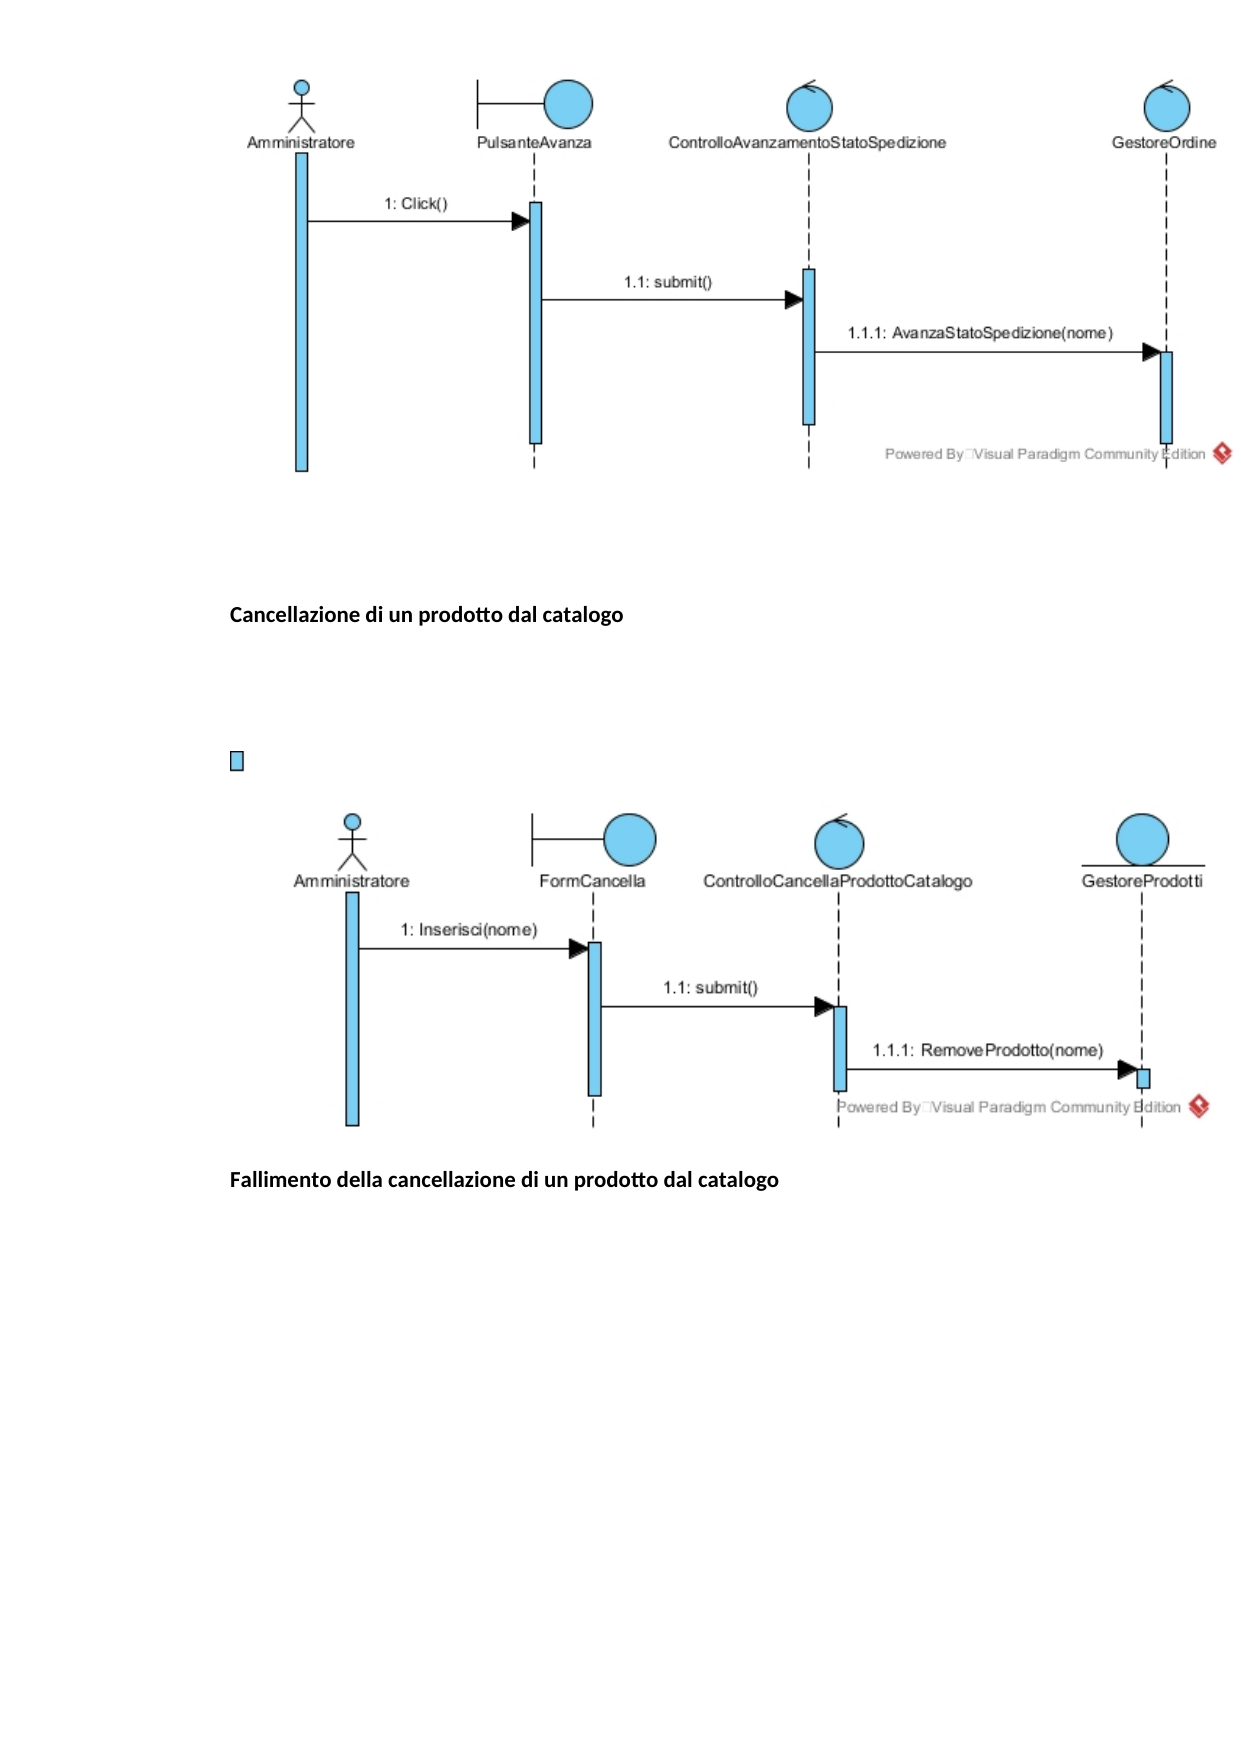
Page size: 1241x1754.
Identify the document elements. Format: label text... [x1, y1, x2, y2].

picture [230, 77, 1240, 478]
picture [230, 751, 1218, 1133]
list Cancellazione di un prodotto dal catalogo [230, 601, 1113, 629]
list Fallimento della cancellazione di un prodotto dal catalogo [230, 1165, 1113, 1193]
